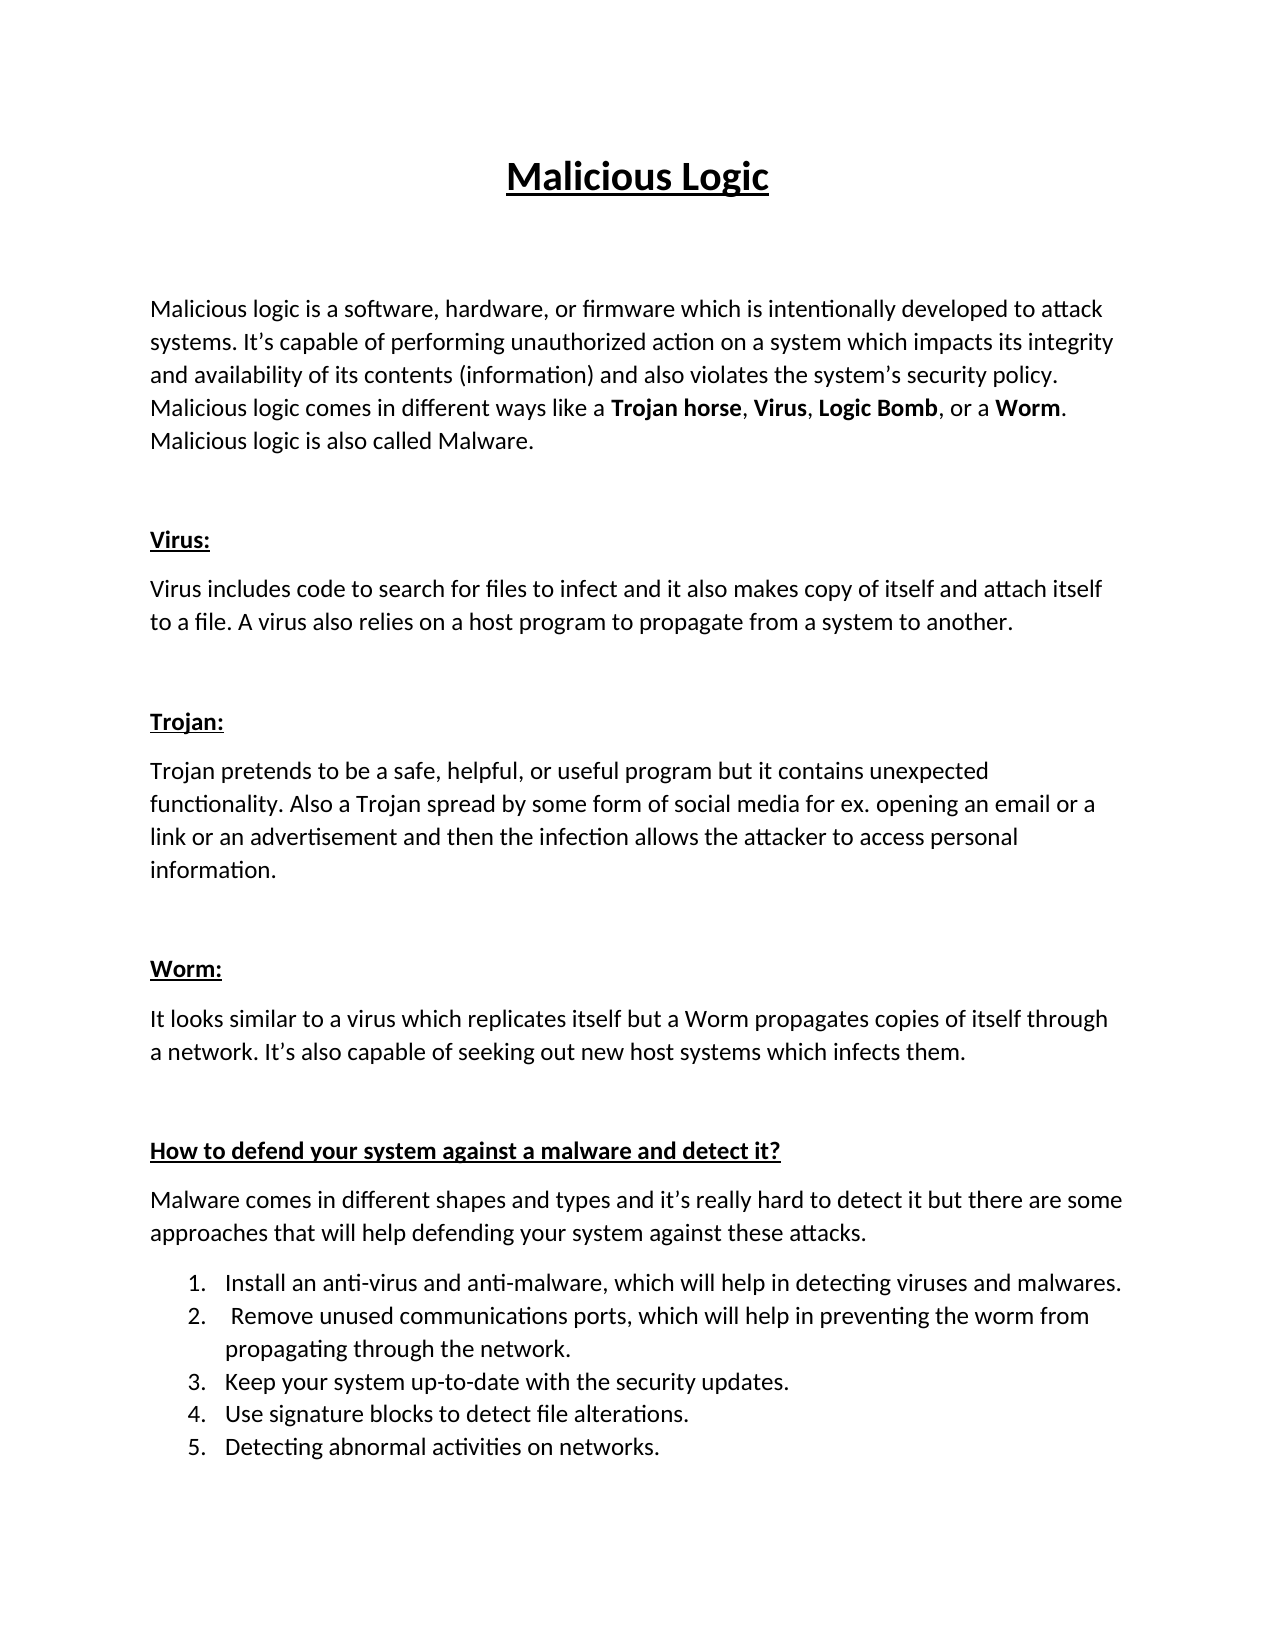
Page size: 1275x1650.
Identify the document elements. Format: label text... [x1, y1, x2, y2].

text Virus includes code to search for files to infect and it also makes copy of itself and attach itself to a file. A virus also relies on a host program to propagate from a system to another. [150, 573, 1125, 637]
list Use signature blocks to detect file alterations. [187, 1398, 1125, 1429]
text Trojan pretends to be a safe, helpful, or useful program but it contains unexpected functionality. Also a Trojan spread by some form of social media for ex. opening an email or a link or an advertisement and then the infection allows the attacker to access personal information. [150, 755, 1125, 884]
text It looks similar to a virus which replicates itself but a Worm propagates copies of itself through a network. It’s also capable of seeking out new host systems which infects them. [150, 1003, 1125, 1066]
text Malicious Logic [150, 150, 1125, 201]
text Trojan: [150, 706, 1125, 736]
list Detecting abnormal activities on networks. [187, 1431, 1125, 1462]
list Keep your system up-to-date with the security updates. [187, 1366, 1125, 1396]
text Virus: [150, 524, 1125, 554]
text Malicious logic is a software, hardware, or firmware which is intentionally developed to attack systems. It’s capable of performing unauthorized action on a system which impacts its integrity and availability of its contents (information) and also violates the system’s security policy. Malicious logic comes in different ways like a Trojan horse, Virus, Logic Bomb, or a Worm. Malicious logic is also called Malware. [150, 293, 1125, 455]
text Worm: [150, 953, 1125, 984]
text How to defend your system against a malware and detect it? [150, 1135, 1125, 1165]
text Malware comes in different shapes and types and it’s really hard to detect it but there are some approaches that will help defending your system against these attacks. [150, 1184, 1125, 1248]
list Install an anti-virus and anti-malware, which will help in detecting viruses and malwares. [187, 1267, 1125, 1297]
list Remove unused communications ports, which will help in preventing the worm from propagating through the network. [187, 1300, 1125, 1363]
